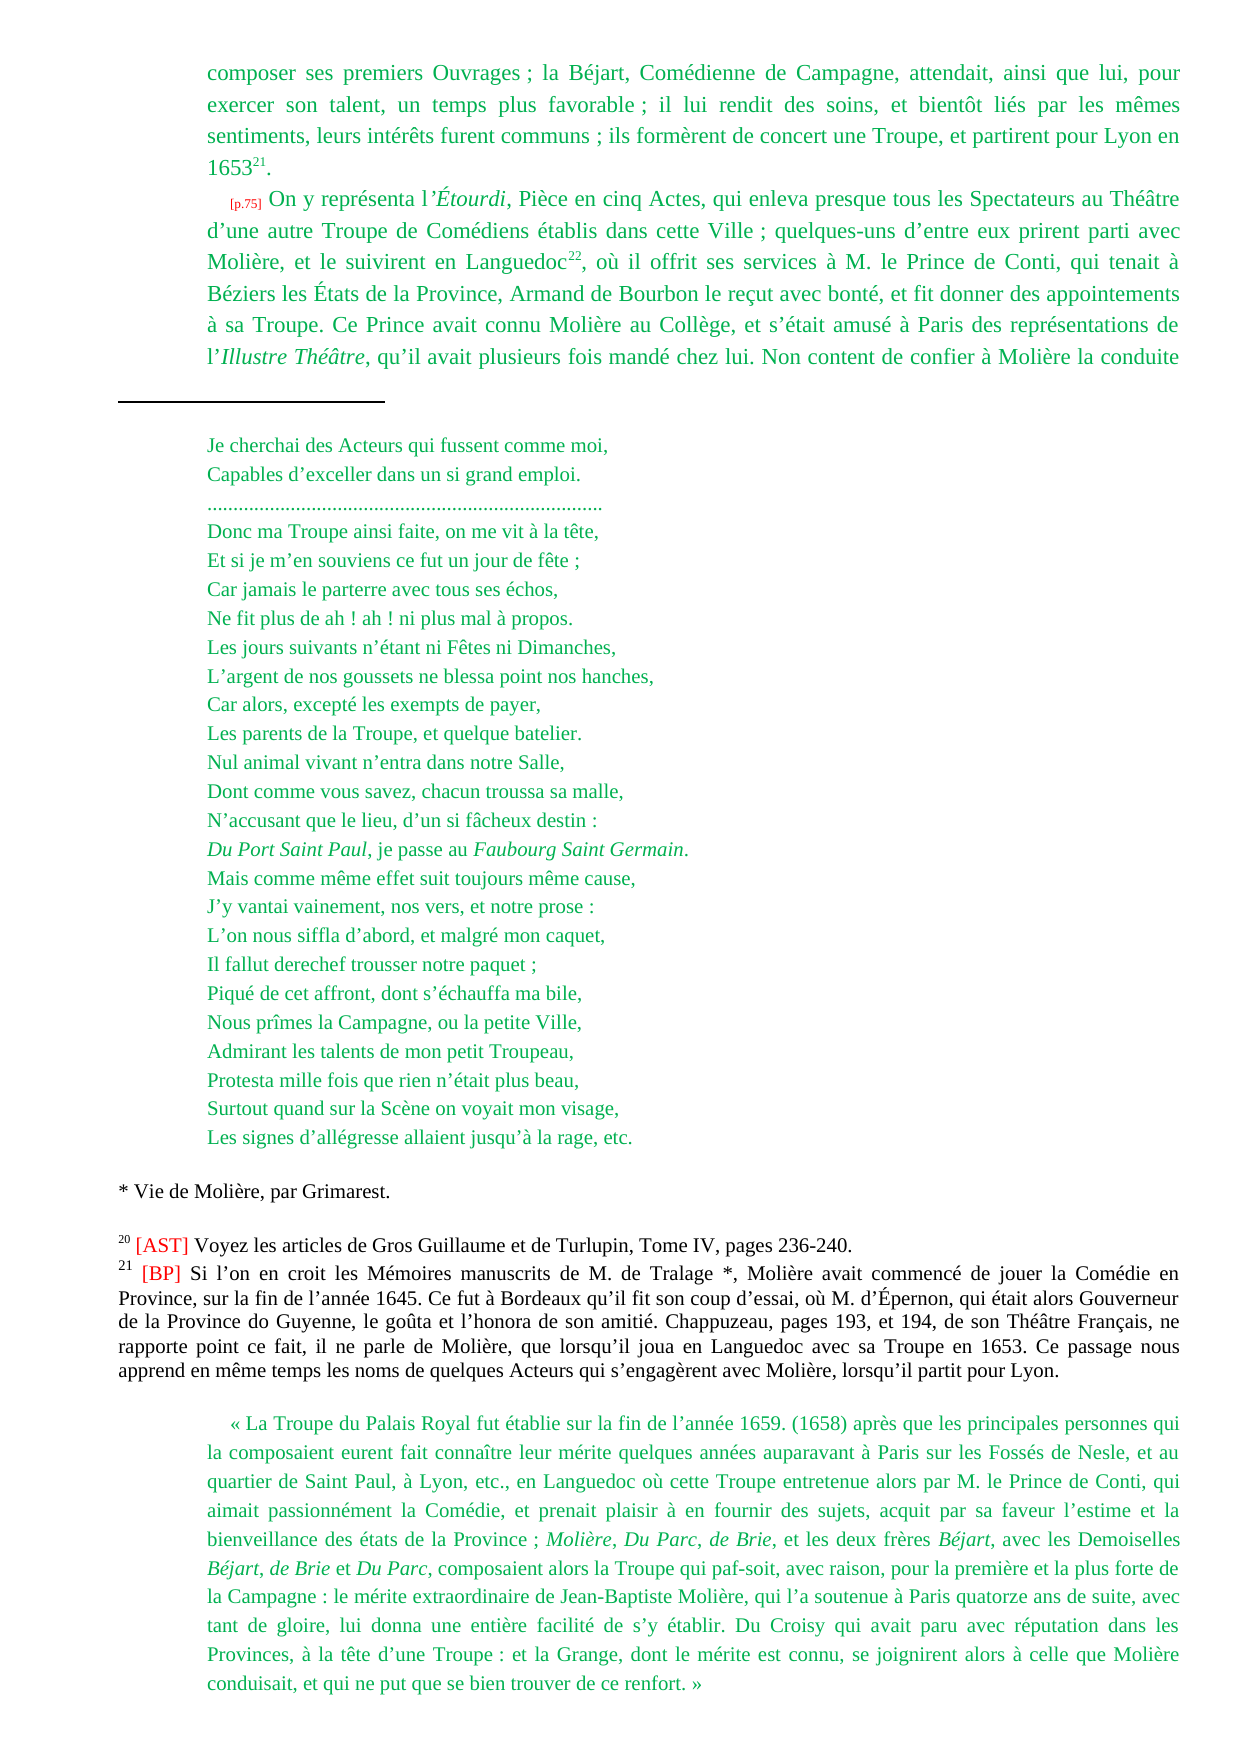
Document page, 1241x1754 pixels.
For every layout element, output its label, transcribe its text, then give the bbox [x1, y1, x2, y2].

text [p.75] On y représenta l’Étourdi, Pièce en cinq Actes, qui enleva presque tous les Spectateurs au Théâtre d’une autre Troupe de Comédiens établis dans cette Ville ; quelques-uns d’entre eux prirent parti avec Molière, et le suivirent en Languedoc, où il offrit ses services à M. le Prince de Conti, qui tenait à Béziers les États de la Province, Armand de Bourbon le reçut avec bonté, et fit donner des appointements à sa Troupe. Ce Prince avait connu Molière au Collège, et s’était amusé à Paris des représentations de l’Illustre Théâtre, qu’il avait plusieurs fois mandé chez lui. Non content de confier à Molière la conduite des Fêtes qu’il donnait, on croit qu’il lui offrit une place de Secrétaire auprès de sa personne : le sort de la [p.76] Scène Française en décida autrement. [207, 185, 1181, 369]
text On le perd ici de vue pendant [p.74] quelques années ; cet intervalle fut le temps des guerres civiles, qui agitèrent Paris et tout le Royaume, depuis 1648, jusqu’en 1651. Molière l’employa, vraisemblablement à composer ses premiers Ouvrages ; la Béjart, Comédienne de Campagne, attendait, ainsi que lui, pour exercer son talent, un temps plus favorable ; il lui rendit des soins, et bientôt liés par les mêmes sentiments, leurs intérêts furent communs ; ils formèrent de concert une Troupe, et partirent pour Lyon en 1653. [207, 59, 1181, 180]
